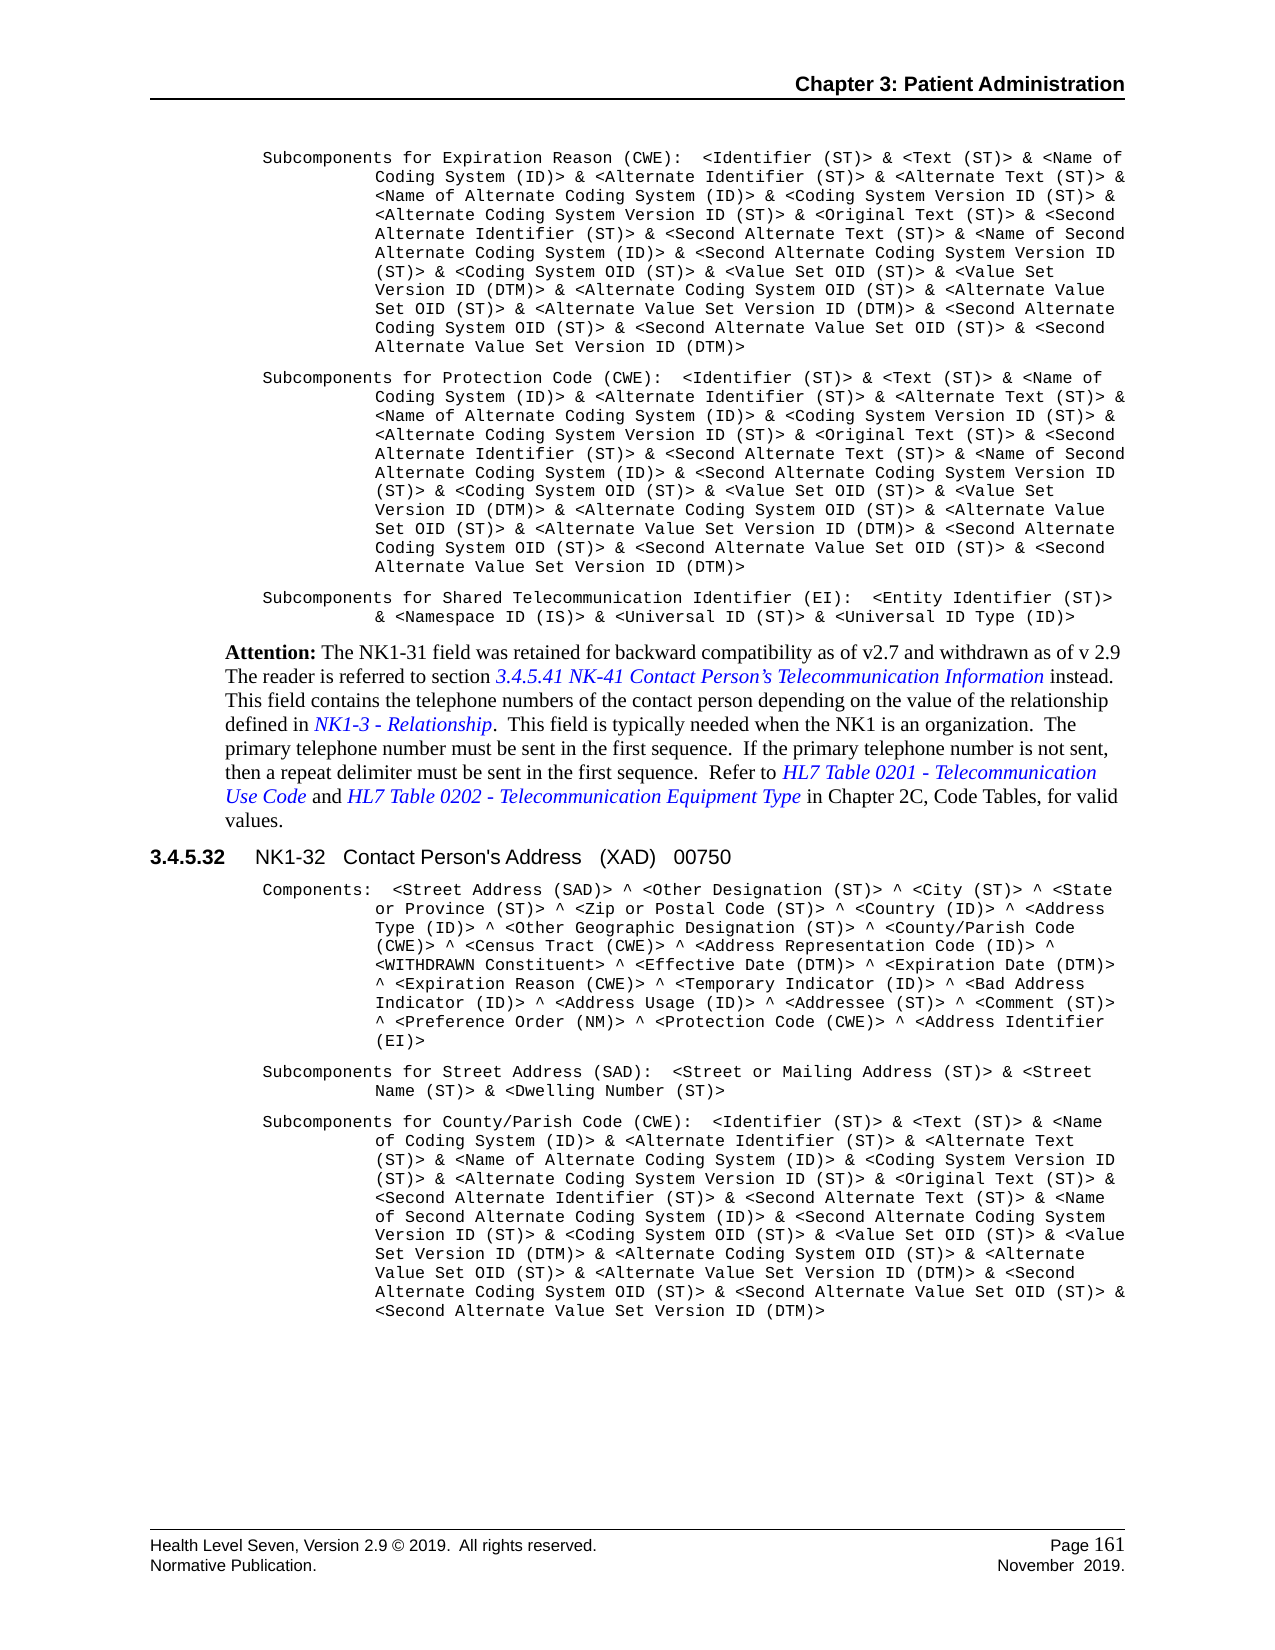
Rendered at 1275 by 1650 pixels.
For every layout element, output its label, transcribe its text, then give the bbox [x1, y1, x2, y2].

text Subcomponents for County/Parish Code (CWE): <Identifier (ST)> & <Text (ST)> & <Name of Coding System (ID)> & <Alternate Identifier (ST)> & <Alternate Text (ST)> & <Name of Alternate Coding System (ID)> & <Coding System Version ID (ST)> & <Alternate Coding System Version ID (ST)> & <Original Text (ST)> & <Second Alternate Identifier (ST)> & <Second Alternate Text (ST)> & <Name of Second Alternate Coding System (ID)> & <Second Alternate Coding System Version ID (ST)> & <Coding System OID (ST)> & <Value Set OID (ST)> & <Value Set Version ID (DTM)> & <Alternate Coding System OID (ST)> & <Alternate Value Set OID (ST)> & <Alternate Value Set Version ID (DTM)> & <Second Alternate Coding System OID (ST)> & <Second Alternate Value Set OID (ST)> & <Second Alternate Value Set Version ID (DTM)> [262, 1114, 1125, 1321]
text Subcomponents for Protection Code (CWE): <Identifier (ST)> & <Text (ST)> & <Name of Coding System (ID)> & <Alternate Identifier (ST)> & <Alternate Text (ST)> & <Name of Alternate Coding System (ID)> & <Coding System Version ID (ST)> & <Alternate Coding System Version ID (ST)> & <Original Text (ST)> & <Second Alternate Identifier (ST)> & <Second Alternate Text (ST)> & <Name of Second Alternate Coding System (ID)> & <Second Alternate Coding System Version ID (ST)> & <Coding System OID (ST)> & <Value Set OID (ST)> & <Value Set Version ID (DTM)> & <Alternate Coding System OID (ST)> & <Alternate Value Set OID (ST)> & <Alternate Value Set Version ID (DTM)> & <Second Alternate Coding System OID (ST)> & <Second Alternate Value Set OID (ST)> & <Second Alternate Value Set Version ID (DTM)> [262, 370, 1125, 577]
subtitle NK1-32 Contact Person's Address (XAD) 00750 [150, 845, 1125, 869]
text Attention: The NK1-31 field was retained for backward compatibility as of v2.7 and withdrawn as of v 2.9 The reader is referred to section 3.3.5.41 NK-41 Contact Person’s Telecommunication Information instead. This field contains the telephone numbers of the contact person depending on the value of the relationship defined in NK1-3 - Relationship. This field is typically needed when the NK1 is an organization. The primary telephone number must be sent in the first sequence. If the primary telephone number is not sent, then a repeat delimiter must be sent in the first sequence. Refer to HL7 Table 0201 - Telecommunication Use Code and HL7 Table 0202 - Telecommunication Equipment Type in Chapter 2C, Code Tables, for valid values. [225, 640, 1125, 832]
text Components: <Street Address (SAD)> ^ <Other Designation (ST)> ^ <City (ST)> ^ <State or Province (ST)> ^ <Zip or Postal Code (ST)> ^ <Country (ID)> ^ <Address Type (ID)> ^ <Other Geographic Designation (ST)> ^ <County/Parish Code (CWE)> ^ <Census Tract (CWE)> ^ <Address Representation Code (ID)> ^ <WITHDRAWN Constituent> ^ <Effective Date (DTM)> ^ <Expiration Date (DTM)> ^ <Expiration Reason (CWE)> ^ <Temporary Indicator (ID)> ^ <Bad Address Indicator (ID)> ^ <Address Usage (ID)> ^ <Addressee (ST)> ^ <Comment (ST)> ^ <Preference Order (NM)> ^ <Protection Code (CWE)> ^ <Address Identifier (EI)> [262, 881, 1125, 1051]
text Subcomponents for Shared Telecommunication Identifier (EI): <Entity Identifier (ST)> & <Namespace ID (IS)> & <Universal ID (ST)> & <Universal ID Type (ID)> [262, 590, 1125, 627]
text Subcomponents for Street Address (SAD): <Street or Mailing Address (ST)> & <Street Name (ST)> & <Dwelling Number (ST)> [262, 1064, 1125, 1101]
text Subcomponents for Expiration Reason (CWE): <Identifier (ST)> & <Text (ST)> & <Name of Coding System (ID)> & <Alternate Identifier (ST)> & <Alternate Text (ST)> & <Name of Alternate Coding System (ID)> & <Coding System Version ID (ST)> & <Alternate Coding System Version ID (ST)> & <Original Text (ST)> & <Second Alternate Identifier (ST)> & <Second Alternate Text (ST)> & <Name of Second Alternate Coding System (ID)> & <Second Alternate Coding System Version ID (ST)> & <Coding System OID (ST)> & <Value Set OID (ST)> & <Value Set Version ID (DTM)> & <Alternate Coding System OID (ST)> & <Alternate Value Set OID (ST)> & <Alternate Value Set Version ID (DTM)> & <Second Alternate Coding System OID (ST)> & <Second Alternate Value Set OID (ST)> & <Second Alternate Value Set Version ID (DTM)> [262, 150, 1125, 357]
